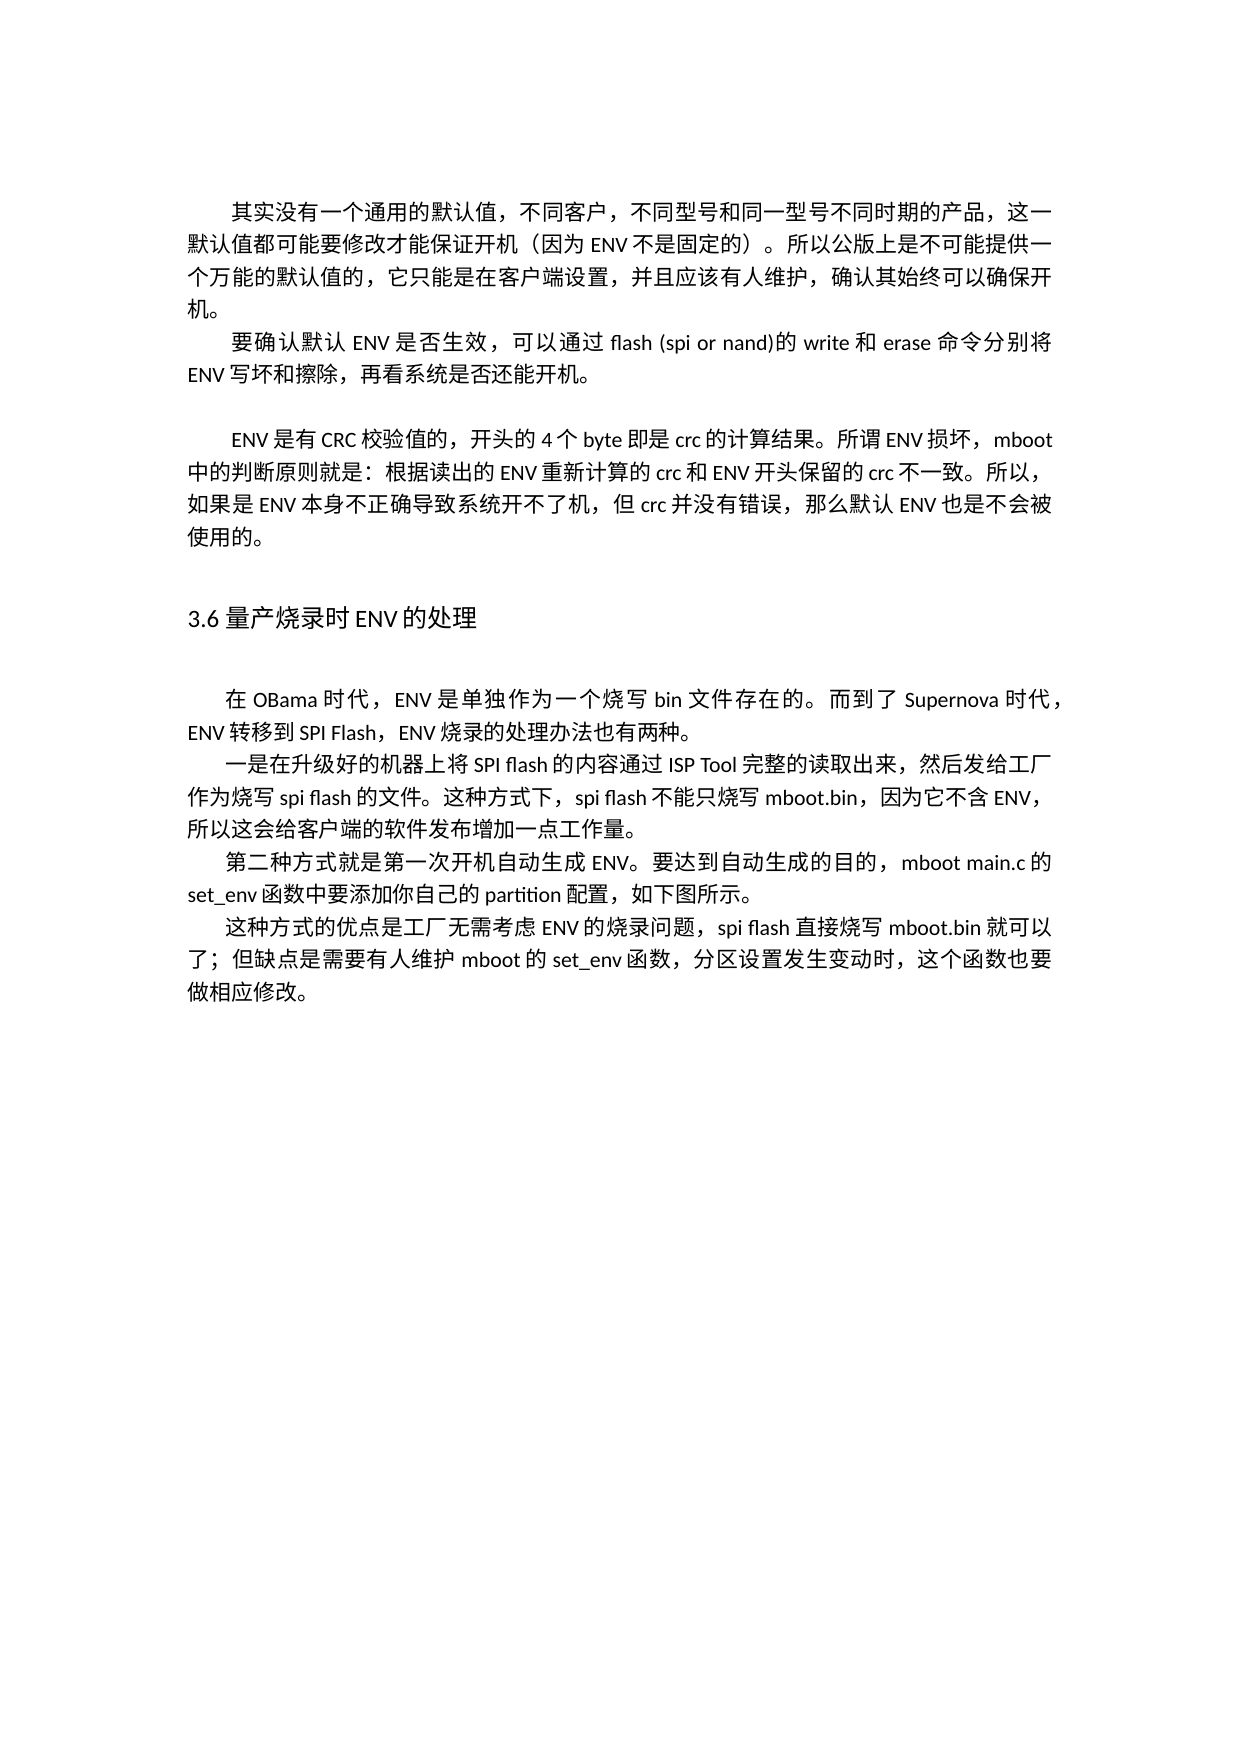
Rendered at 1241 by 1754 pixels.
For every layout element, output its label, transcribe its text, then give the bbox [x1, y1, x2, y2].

text 这种方式的优点是工厂无需考虑ENV的烧录问题，spi flash直接烧写mboot.bin就可以了；但缺点是需要有人维护mboot的set_env函数，分区设置发生变动时，这个函数也要做相应修改。 [187, 909, 1053, 1007]
text 其实没有一个通用的默认值，不同客户，不同型号和同一型号不同时期的产品，这一默认值都可能要修改才能保证开机（因为ENV不是固定的）。所以公版上是不可能提供一个万能的默认值的，它只能是在客户端设置，并且应该有人维护，确认其始终可以确保开机。 [187, 194, 1053, 324]
text ENV是有CRC校验值的，开头的4个byte即是crc的计算结果。所谓ENV损坏，mboot中的判断原则就是：根据读出的ENV重新计算的crc和ENV开头保留的crc不一致。所以，如果是ENV本身不正确导致系统开不了机，但crc并没有错误，那么默认ENV也是不会被使用的。 [187, 422, 1053, 552]
text 要确认默认ENV是否生效，可以通过flash (spi or nand)的write和erase命令分别将ENV写坏和擦除，再看系统是否还能开机。 [187, 324, 1053, 389]
text 一是在升级好的机器上将SPI flash的内容通过ISP Tool完整的读取出来，然后发给工厂作为烧写spi flash的文件。这种方式下，spi flash不能只烧写mboot.bin，因为它不含ENV，所以这会给客户端的软件发布增加一点工作量。 [187, 747, 1053, 844]
text 第二种方式就是第一次开机自动生成ENV。要达到自动生成的目的，mboot main.c的set_env函数中要添加你自己的partition配置，如下图所示。 [187, 844, 1053, 909]
text 在OBama时代，ENV是单独作为一个烧写bin文件存在的。而到了Supernova时代，ENV转移到SPI Flash，ENV烧录的处理办法也有两种。 [187, 682, 1053, 747]
list 量产烧录时ENV的处理 [187, 584, 1053, 649]
